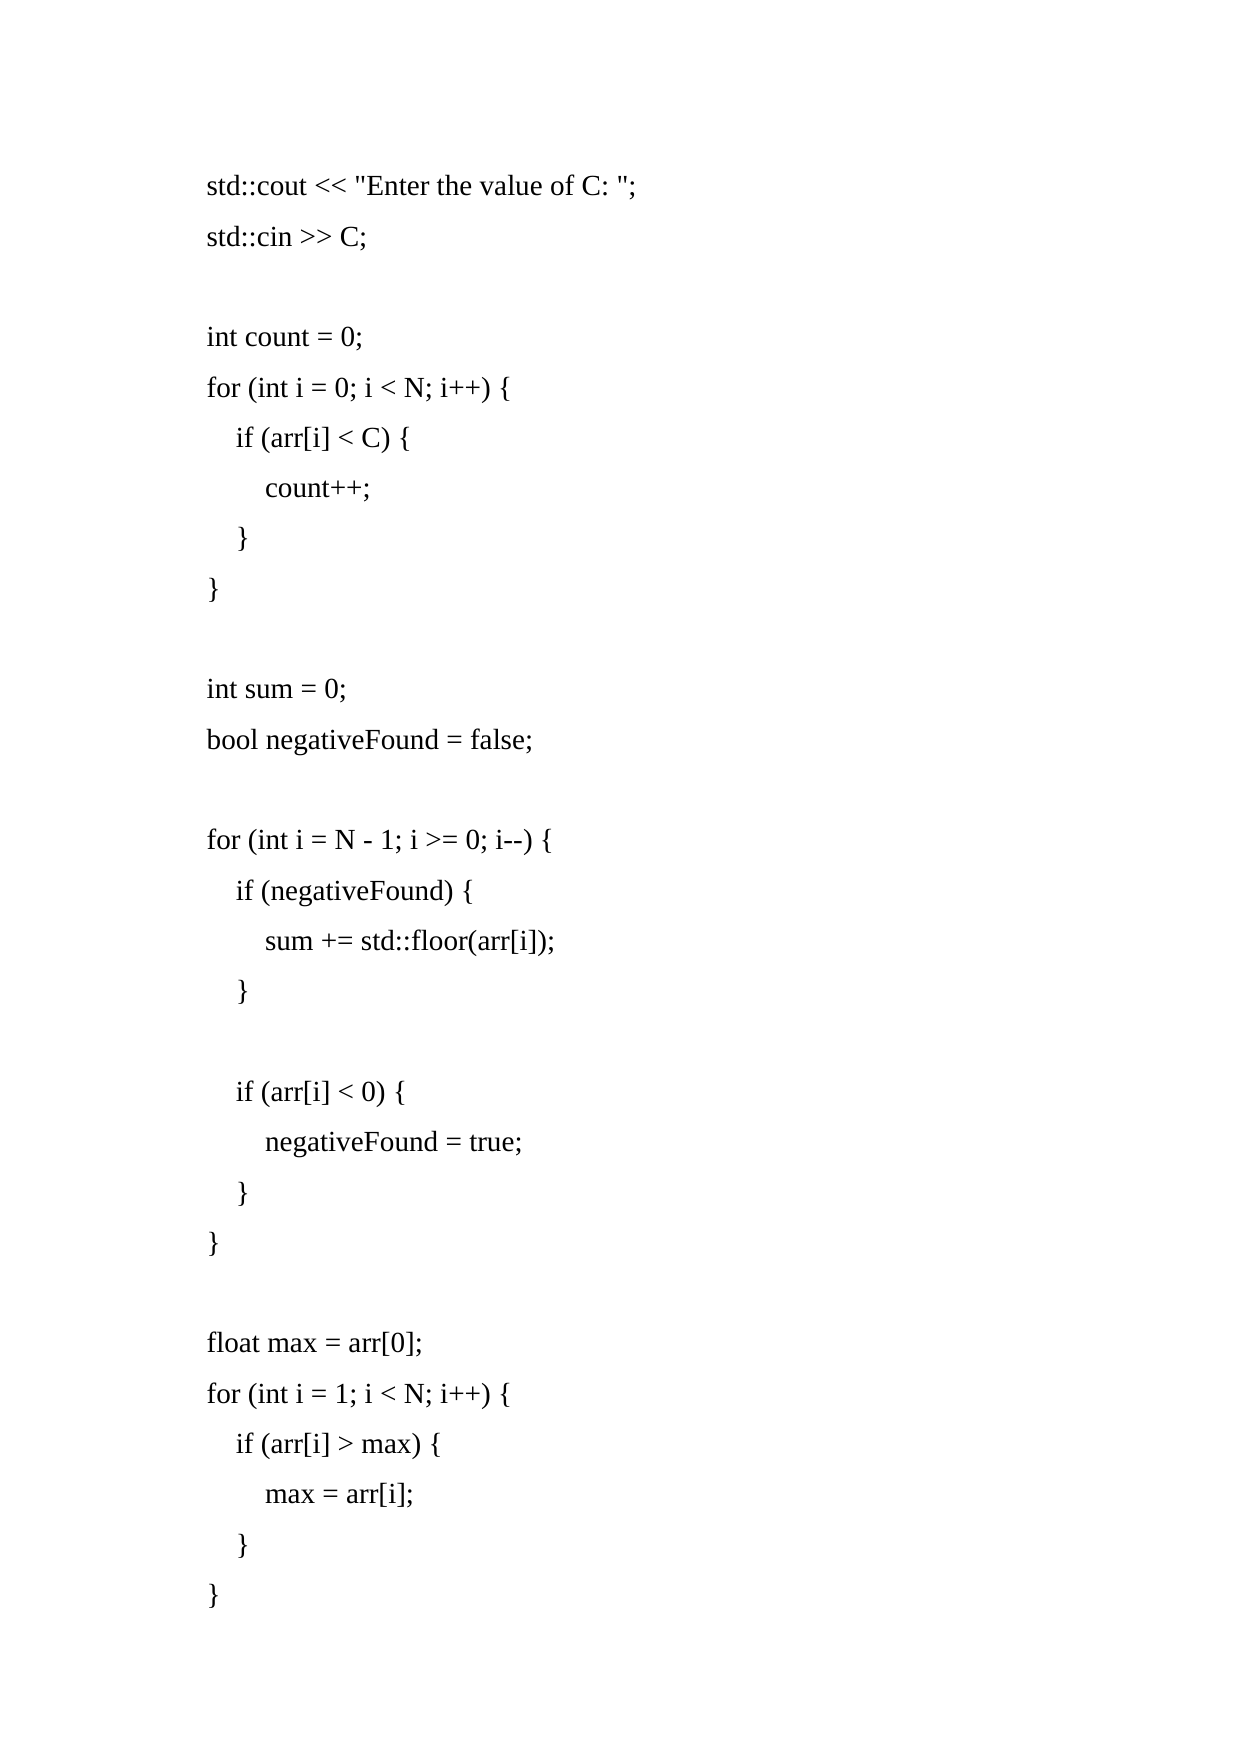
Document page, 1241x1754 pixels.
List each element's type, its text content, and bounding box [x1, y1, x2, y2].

text if (arr[i] < 0) { [177, 1074, 1152, 1108]
text } [177, 521, 1152, 554]
text int sum = 0; [177, 672, 1152, 705]
text } [177, 571, 1152, 604]
text for (int i = 1; i < N; i++) { [177, 1376, 1152, 1409]
text } [177, 1175, 1152, 1208]
text if (negativeFound) { [177, 873, 1152, 906]
text std::cin >> C; [177, 219, 1152, 252]
text sum += std::floor(arr[i]); [177, 923, 1152, 957]
text for (int i = 0; i < N; i++) { [177, 370, 1152, 403]
text std::cout << "Enter the value of C: "; [177, 168, 1152, 202]
text count++; [177, 470, 1152, 504]
text if (arr[i] > max) { [177, 1426, 1152, 1460]
text int count = 0; [177, 319, 1152, 353]
text if (arr[i] < C) { [177, 420, 1152, 453]
text for (int i = N - 1; i >= 0; i--) { [177, 822, 1152, 856]
text } [177, 1527, 1152, 1560]
text negativeFound = true; [177, 1124, 1152, 1158]
text } [177, 973, 1152, 1007]
text max = arr[i]; [177, 1477, 1152, 1510]
text } [177, 1225, 1152, 1258]
text float max = arr[0]; [177, 1326, 1152, 1359]
text } [177, 1577, 1152, 1611]
text bool negativeFound = false; [177, 722, 1152, 755]
